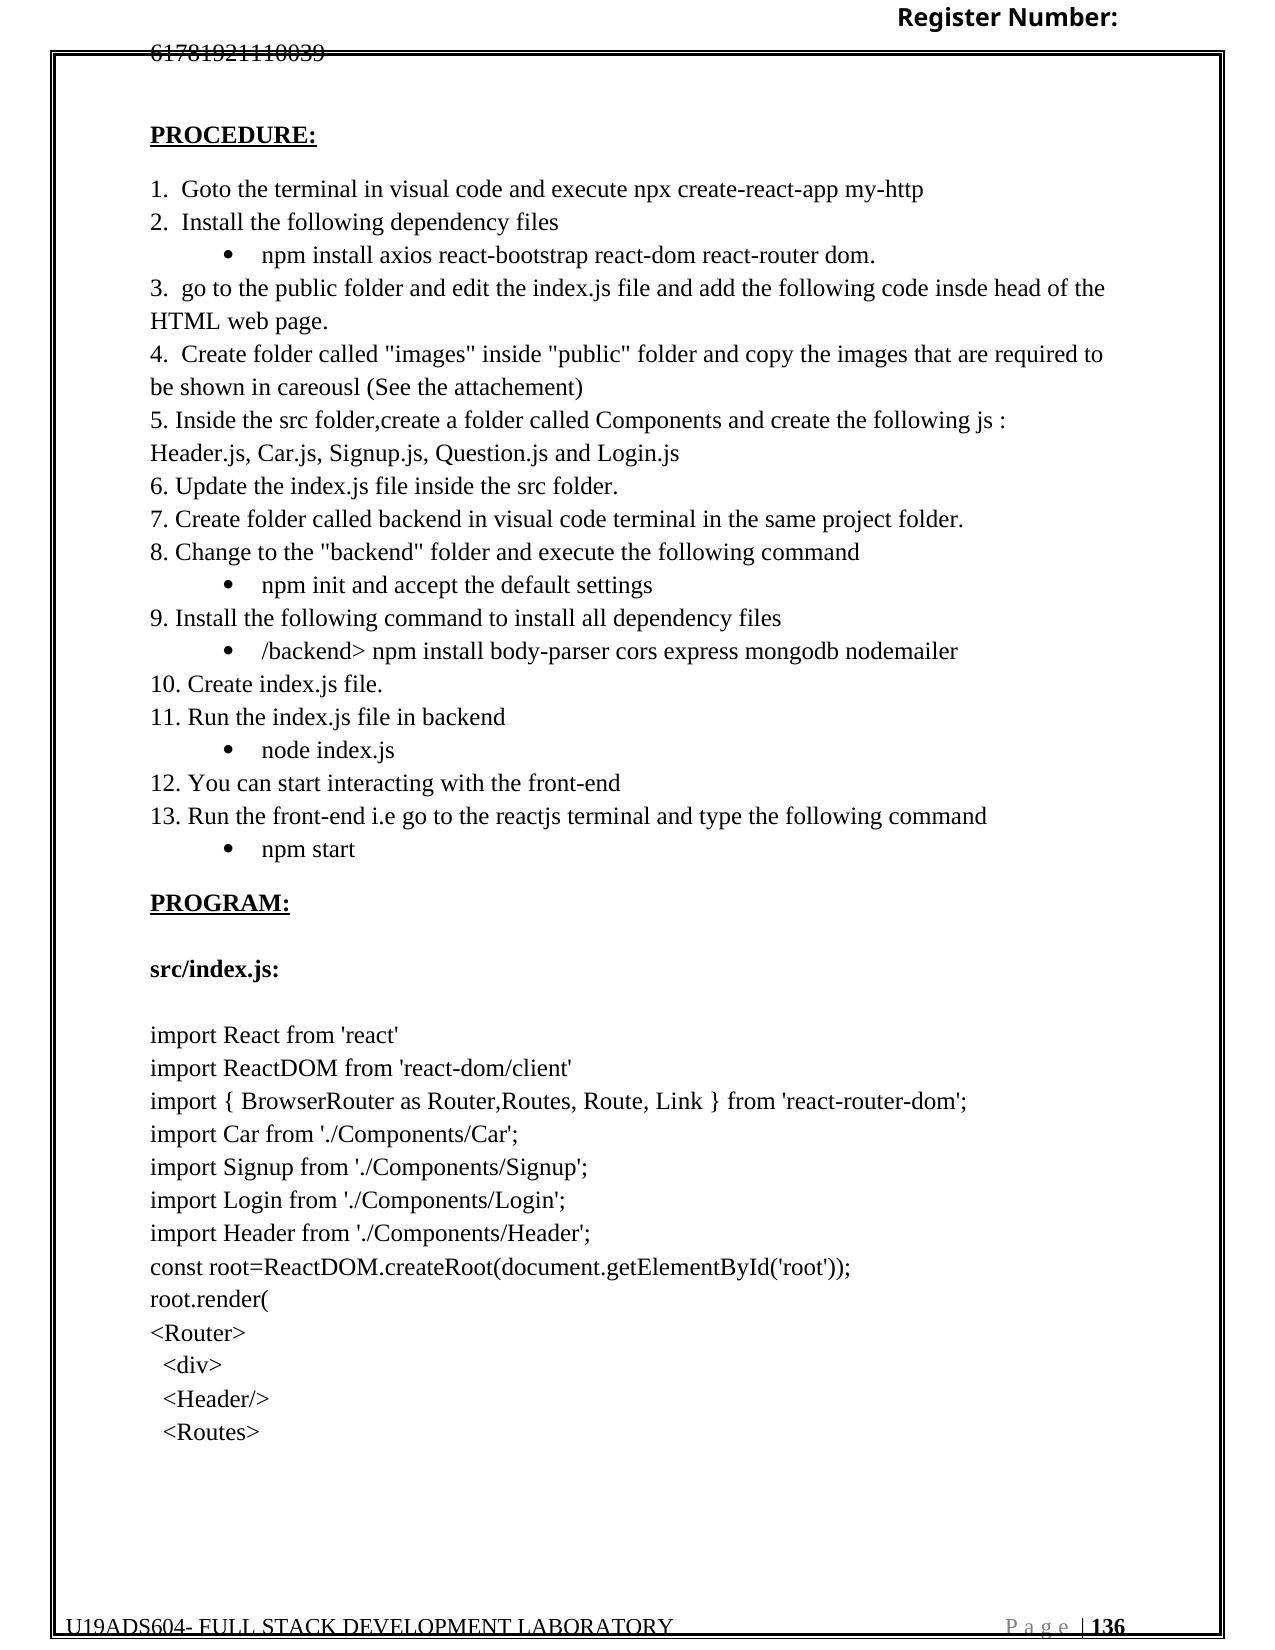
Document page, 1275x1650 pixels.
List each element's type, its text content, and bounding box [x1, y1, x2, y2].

text 12. You can start interacting with the front-end [150, 768, 1125, 797]
text 2. Install the following dependency files [150, 207, 1125, 236]
text <Routes> [150, 1417, 1125, 1445]
text 13. Run the front-end i.e go to the reactjs terminal and type the following command [150, 801, 1125, 830]
list npm install axios react-bootstrap react-dom react-router dom. [224, 240, 1125, 269]
text import Header from './Components/Header'; [150, 1218, 1125, 1247]
text 6. Update the index.js file inside the src folder. [150, 471, 1125, 500]
text import Login from './Components/Login'; [150, 1186, 1125, 1214]
text <Router> [150, 1318, 1125, 1346]
text import ReactDOM from 'react-dom/client' [150, 1053, 1125, 1082]
text <div> [150, 1351, 1125, 1379]
text Header.js, Car.js, Signup.js, Question.js and Login.js [150, 438, 1125, 467]
text import React from 'react' [150, 987, 1125, 1049]
text 3. go to the public folder and edit the index.js file and add the following code insde head of the HTML web page. [150, 273, 1125, 335]
text 11. Run the index.js file in backend [150, 702, 1125, 731]
text 7. Create folder called backend in visual code terminal in the same project folder. [150, 504, 1125, 533]
text <Header/> [150, 1384, 1125, 1412]
text 5. Inside the src folder,create a folder called Components and create the following js : [150, 405, 1125, 434]
list /backend> npm install body-parser cors express mongodb nodemailer [224, 636, 1125, 665]
text import Car from './Components/Car'; [150, 1119, 1125, 1148]
text PROCEDURE: [150, 120, 1125, 149]
text import { BrowserRouter as Router,Routes, Route, Link } from 'react-router-dom'; [150, 1086, 1125, 1115]
text 4. Create folder called "images" inside "public" folder and copy the images that are required to be shown in careousl (See the attachement) [150, 339, 1125, 401]
text root.render( [150, 1284, 1125, 1313]
list npm init and accept the default settings [224, 570, 1125, 599]
list npm start [224, 834, 1125, 863]
text 1. Goto the terminal in visual code and execute npx create-react-app my-http [150, 174, 1125, 203]
text import Signup from './Components/Signup'; [150, 1152, 1125, 1181]
text PROGRAM: src/index.js: [150, 888, 1125, 983]
text 8. Change to the "backend" folder and execute the following command [150, 537, 1125, 566]
text 9. Install the following command to install all dependency files [150, 603, 1125, 632]
text const root=ReactDOM.createRoot(document.getElementById('root')); [150, 1252, 1125, 1280]
text 10. Create index.js file. [150, 669, 1125, 698]
list node index.js [224, 735, 1125, 764]
